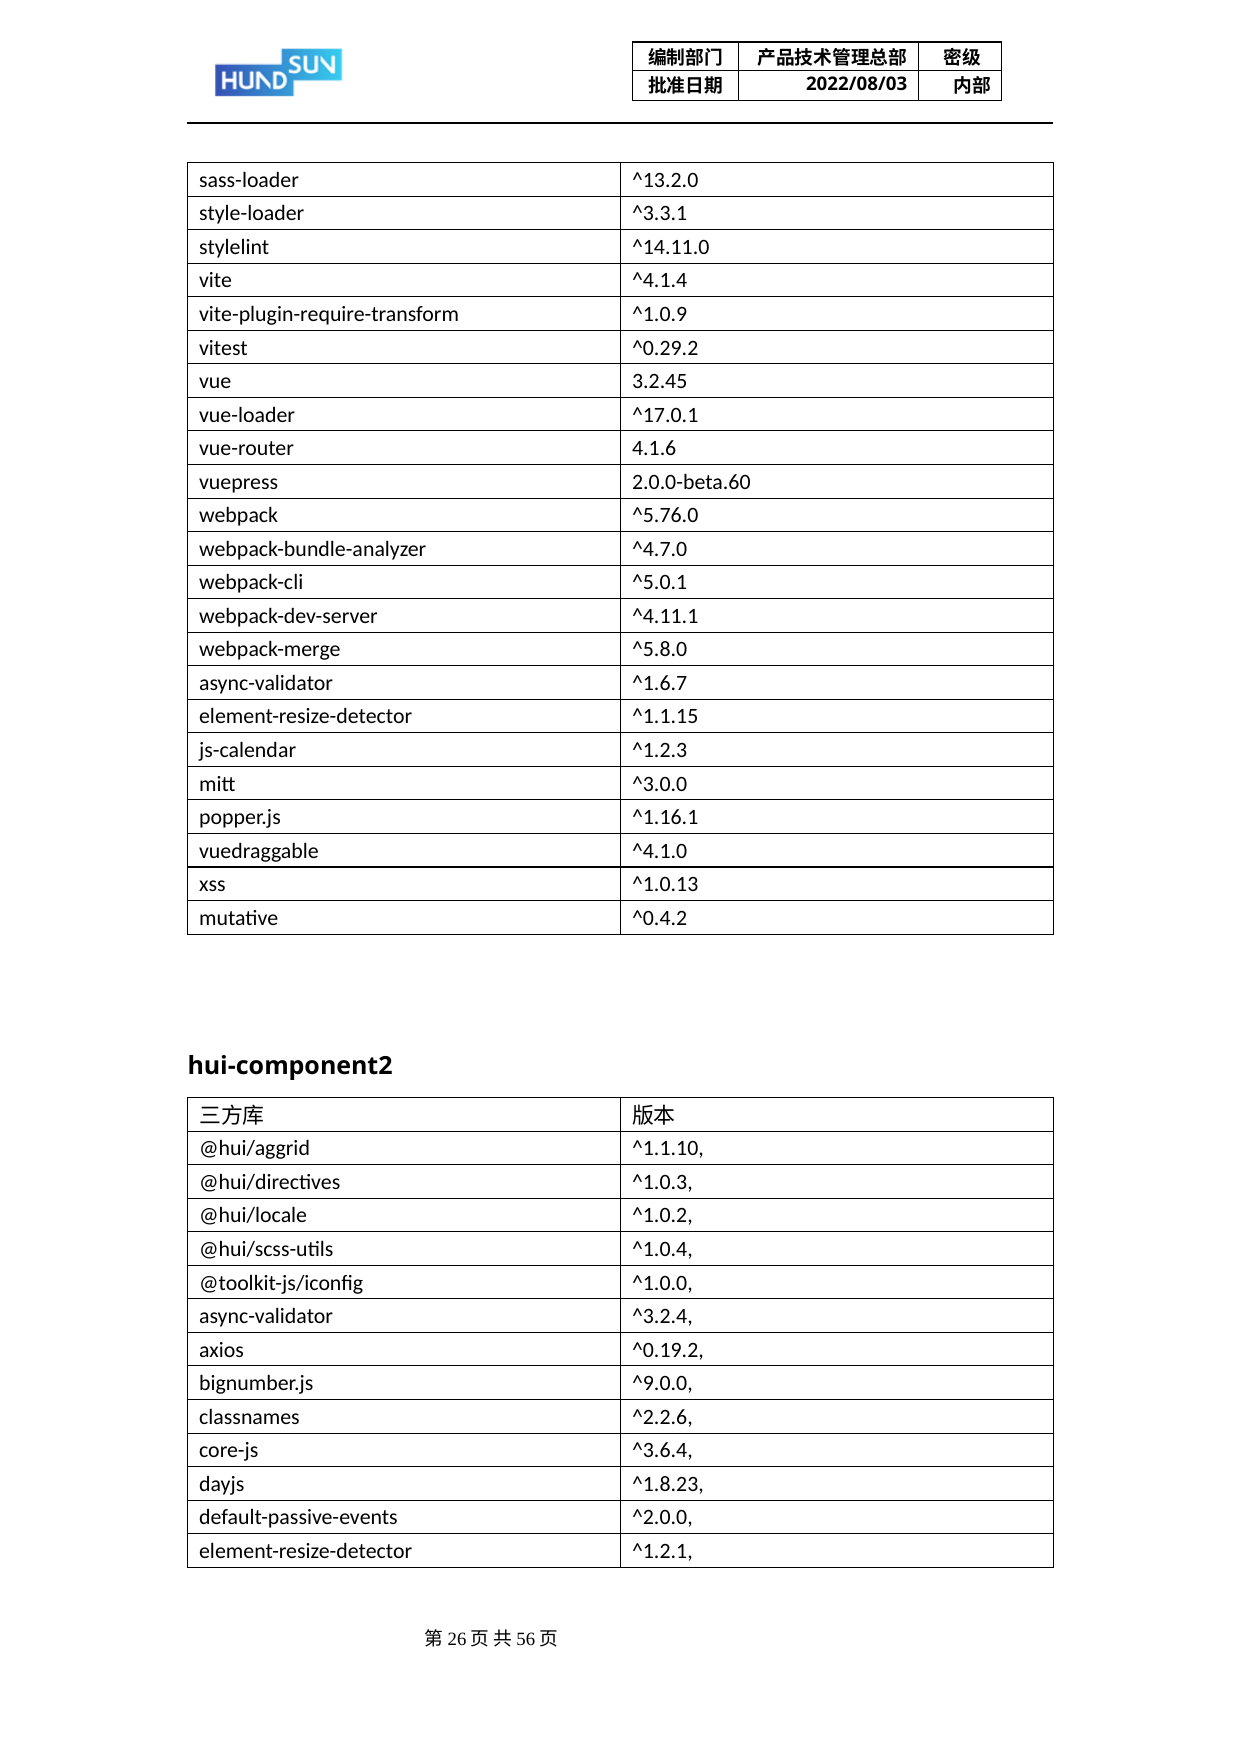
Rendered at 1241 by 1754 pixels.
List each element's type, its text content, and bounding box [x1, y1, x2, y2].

table_cell js-calendar [188, 733, 620, 766]
table_cell @hui/directives [188, 1165, 620, 1198]
table_cell vite-plugin-require-transform [188, 297, 620, 330]
table_cell 2.0.0-beta.60 [621, 465, 1053, 497]
table_cell vite [188, 264, 620, 296]
table_header 版本 [621, 1098, 1053, 1131]
table_cell ^4.11.1 [621, 599, 1053, 632]
table_cell mutative [188, 901, 620, 933]
table_cell webpack-dev-server [188, 599, 620, 632]
table_cell async-validator [188, 1299, 620, 1332]
table_cell ^1.16.1 [621, 800, 1053, 833]
table_cell 3.2.45 [621, 364, 1053, 397]
table_cell dayjs [188, 1467, 620, 1499]
table_cell stylelint [188, 230, 620, 263]
table_cell ^3.0.0 [621, 767, 1053, 799]
table_cell core-js [188, 1434, 620, 1466]
table_cell ^5.0.1 [621, 566, 1053, 598]
table_cell @hui/scss-utils [188, 1232, 620, 1265]
text hui-component2 [187, 1032, 1053, 1097]
table_cell popper.js [188, 800, 620, 833]
table_cell webpack-bundle-analyzer [188, 532, 620, 564]
table_cell vuepress [188, 465, 620, 497]
table_cell element-resize-detector [188, 700, 620, 732]
table_cell webpack [188, 499, 620, 531]
table_cell ^1.0.3, [621, 1165, 1053, 1198]
table_cell webpack-cli [188, 566, 620, 598]
table_cell vuedraggable [188, 834, 620, 866]
table_cell xss [188, 868, 620, 900]
picture [209, 42, 349, 100]
table_cell classnames [188, 1400, 620, 1432]
table_cell @hui/locale [188, 1199, 620, 1231]
table_cell ^14.11.0 [621, 230, 1053, 263]
table_cell ^1.0.2, [621, 1199, 1053, 1231]
table_cell ^3.2.4, [621, 1299, 1053, 1332]
table_cell webpack-merge [188, 633, 620, 665]
table_cell async-validator [188, 666, 620, 699]
table_cell ^3.6.4, [621, 1434, 1053, 1466]
table_cell ^0.19.2, [621, 1333, 1053, 1365]
table_cell ^4.1.4 [621, 264, 1053, 296]
table_cell ^4.1.0 [621, 834, 1053, 866]
table_cell vue-router [188, 431, 620, 464]
table_cell 4.1.6 [621, 431, 1053, 464]
table_cell element-resize-detector [188, 1534, 620, 1567]
table_cell sass-loader [188, 163, 620, 196]
table_cell style-loader [188, 197, 620, 229]
table_cell @toolkit-js/iconfig [188, 1266, 620, 1298]
table_cell ^0.29.2 [621, 331, 1053, 363]
table_cell ^4.7.0 [621, 532, 1053, 564]
table_cell mitt [188, 767, 620, 799]
table_cell @hui/aggrid [188, 1132, 620, 1164]
table_cell ^2.2.6, [621, 1400, 1053, 1432]
table_cell axios [188, 1333, 620, 1365]
table_cell ^0.4.2 [621, 901, 1053, 933]
table_cell ^1.0.0, [621, 1266, 1053, 1298]
table_cell ^17.0.1 [621, 398, 1053, 430]
table_cell ^5.8.0 [621, 633, 1053, 665]
table_cell ^1.2.3 [621, 733, 1053, 766]
table_cell ^1.0.13 [621, 868, 1053, 900]
table_cell vue [188, 364, 620, 397]
table_cell vitest [188, 331, 620, 363]
table_cell ^9.0.0, [621, 1366, 1053, 1399]
table_cell default-passive-events [188, 1501, 620, 1533]
table_cell ^1.1.15 [621, 700, 1053, 732]
table_cell ^5.76.0 [621, 499, 1053, 531]
table_cell ^13.2.0 [621, 163, 1053, 196]
table_cell vue-loader [188, 398, 620, 430]
table_cell ^1.0.9 [621, 297, 1053, 330]
table_cell ^2.0.0, [621, 1501, 1053, 1533]
table_cell ^1.8.23, [621, 1467, 1053, 1499]
table_header 三方库 [188, 1098, 620, 1131]
table_cell ^1.6.7 [621, 666, 1053, 699]
table_cell ^1.1.10, [621, 1132, 1053, 1164]
table_cell ^1.0.4, [621, 1232, 1053, 1265]
table_cell bignumber.js [188, 1366, 620, 1399]
table_cell ^1.2.1, [621, 1534, 1053, 1567]
table_cell ^3.3.1 [621, 197, 1053, 229]
